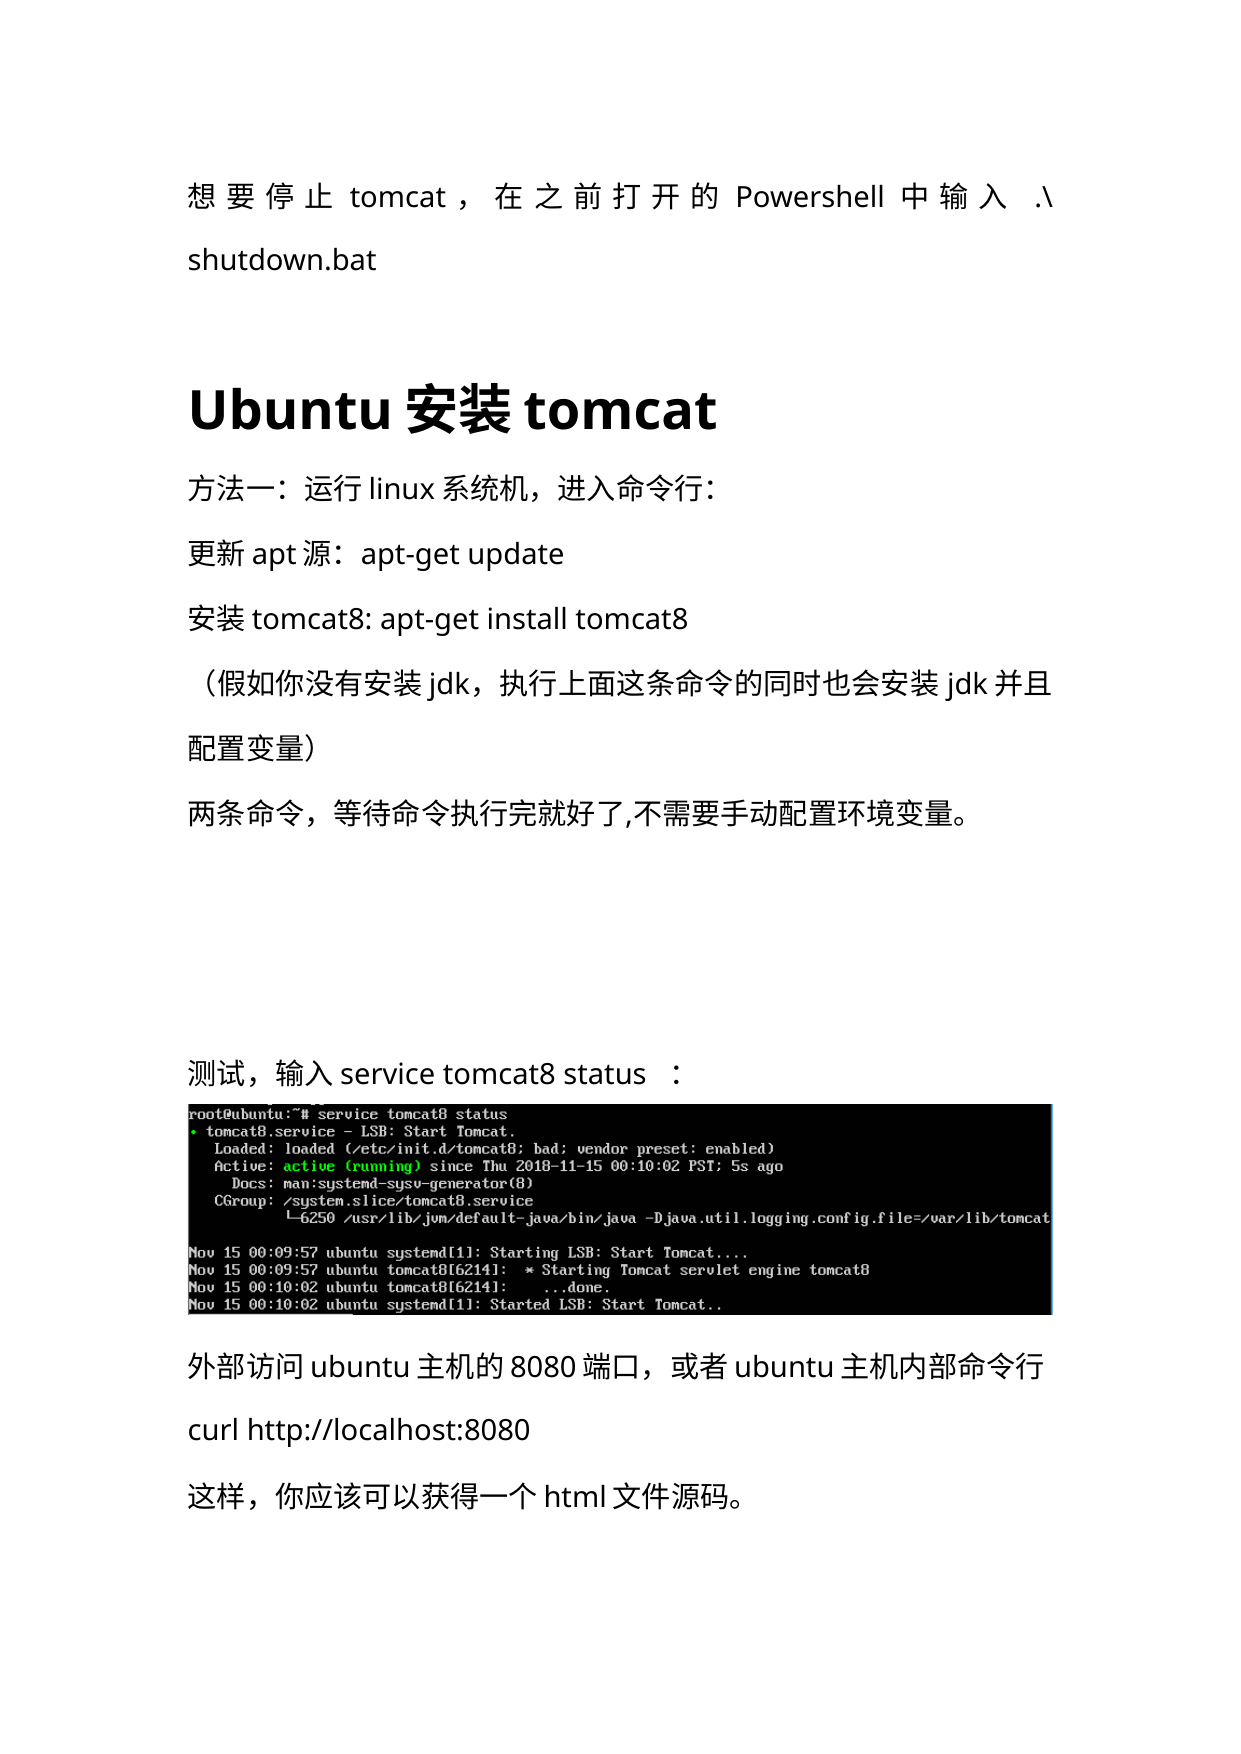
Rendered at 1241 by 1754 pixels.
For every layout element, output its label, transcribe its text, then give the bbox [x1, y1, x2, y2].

text 外部访问ubuntu主机的8080端口，或者ubuntu主机内部命令行 [187, 1332, 1053, 1397]
text 这样，你应该可以获得一个html文件源码。 [187, 1462, 1053, 1527]
text 安装tomcat8: apt-get install tomcat8 [187, 584, 1053, 649]
text 方法一：运行linux系统机，进入命令行： [187, 454, 1053, 519]
text 想要停止tomcat，在之前打开的Powershell中输入 .\shutdown.bat [187, 162, 1053, 292]
picture [187, 1104, 1053, 1315]
text （假如你没有安装jdk，执行上面这条命令的同时也会安装jdk并且配置变量） [187, 649, 1053, 779]
text 测试，输入 service tomcat8 status ： [187, 1039, 1053, 1104]
text curl http://localhost:8080 [187, 1397, 1053, 1462]
text Ubuntu安装tomcat [187, 357, 1053, 454]
text 两条命令，等待命令执行完就好了,不需要手动配置环境变量。 [187, 779, 1053, 844]
text 更新apt源：apt-get update [187, 519, 1053, 584]
